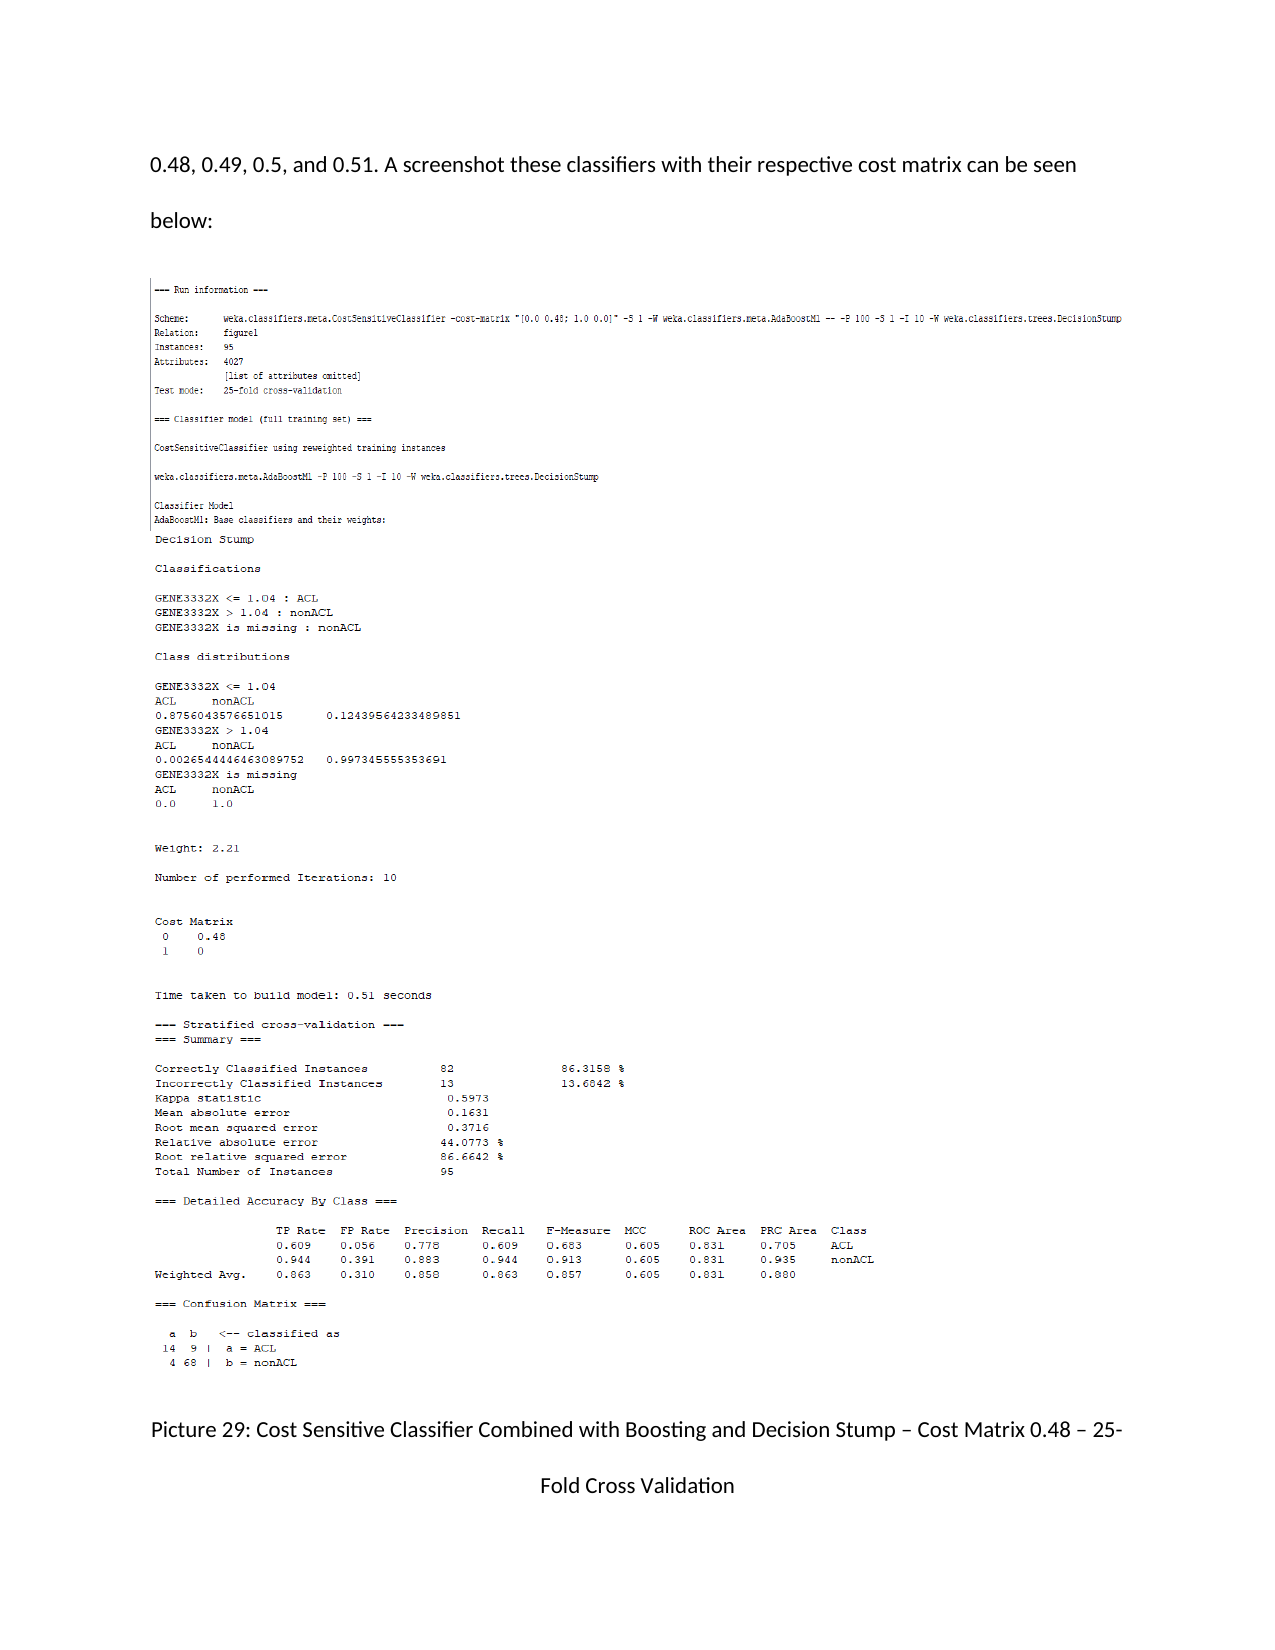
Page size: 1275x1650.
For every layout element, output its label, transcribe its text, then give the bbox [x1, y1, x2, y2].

text Picture 29: Cost Sensitive Classifier Combined with Boosting and Decision Stump – Cost Matrix 0.48 – 25-Fold Cross Validation [150, 1415, 1125, 1499]
picture [150, 278, 1125, 1371]
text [150, 150, 1125, 234]
